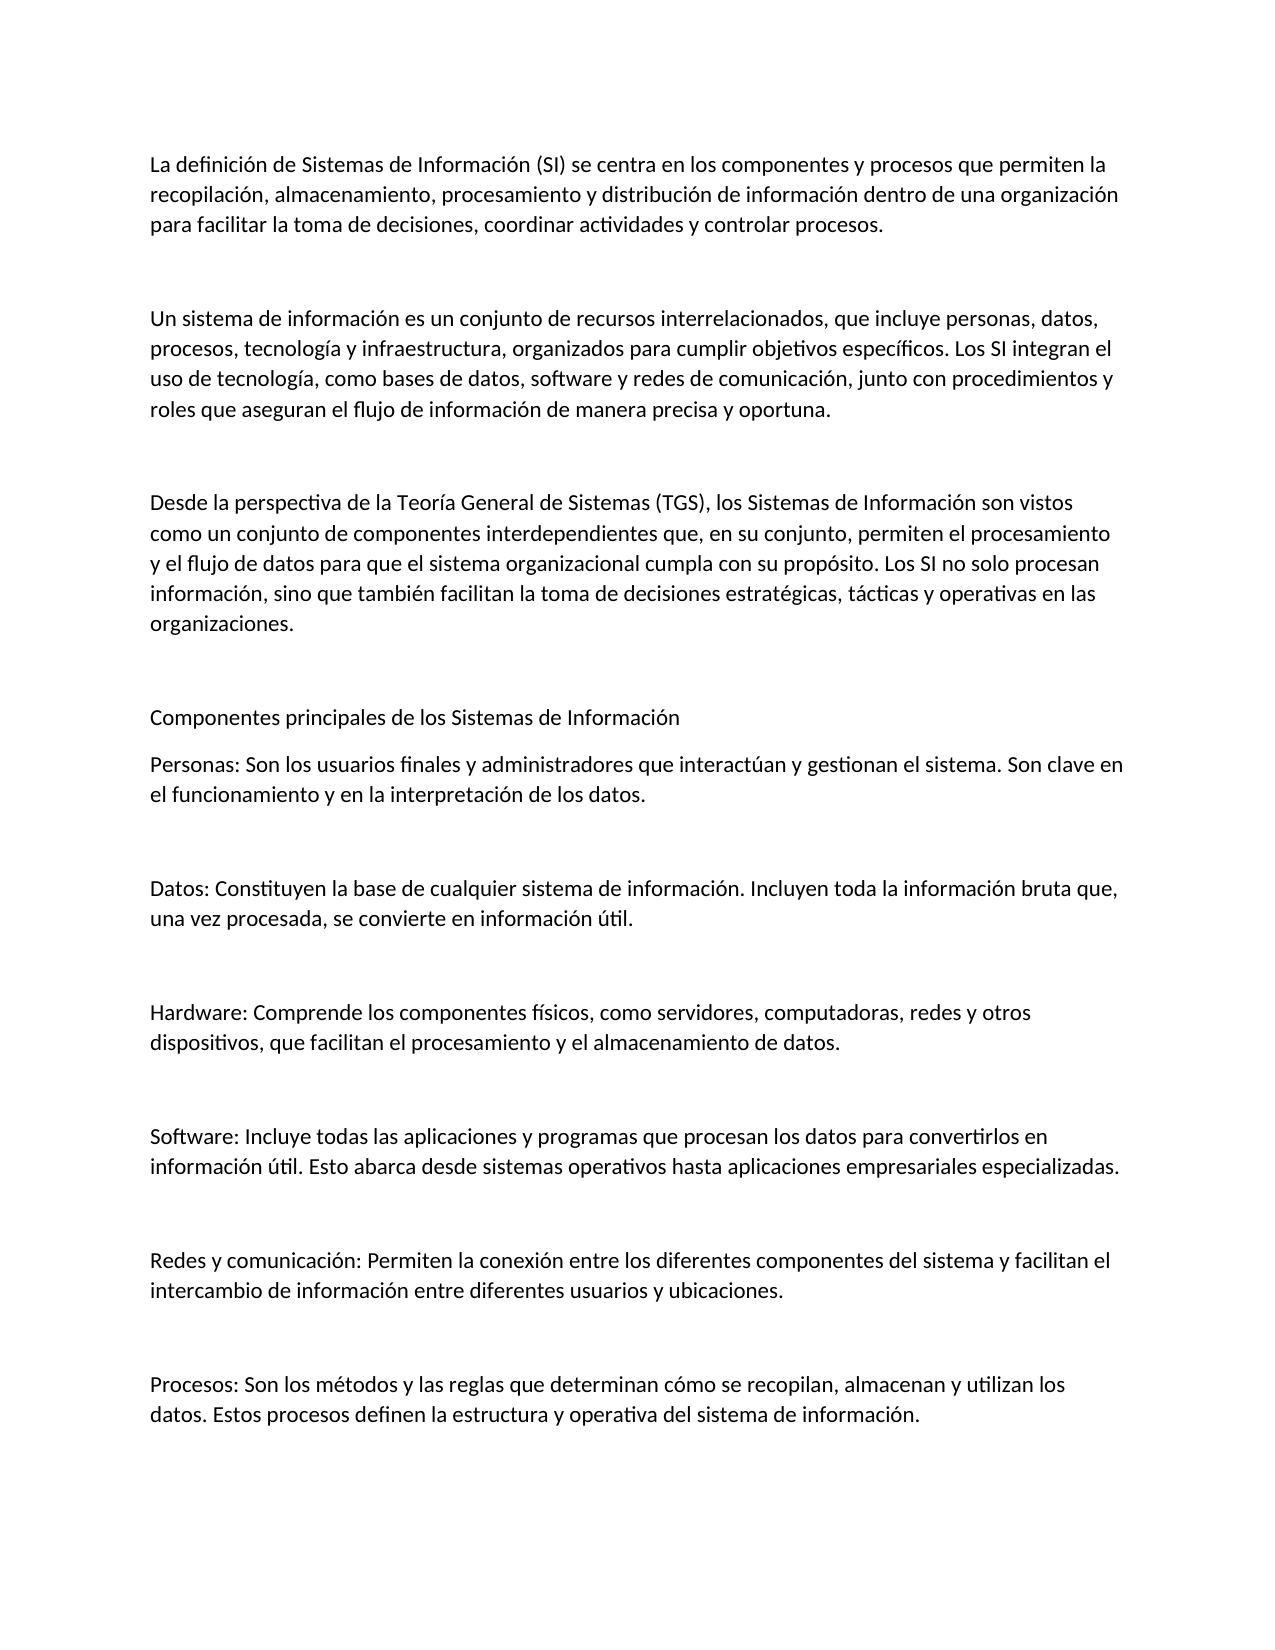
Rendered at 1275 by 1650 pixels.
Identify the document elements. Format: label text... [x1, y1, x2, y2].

text Personas: Son los usuarios finales y administradores que interactúan y gestionan el sistema. Son clave en el funcionamiento y en la interpretación de los datos. [150, 750, 1125, 808]
text Desde la perspectiva de la Teoría General de Sistemas (TGS), los Sistemas de Información son vistos como un conjunto de componentes interdependientes que, en su conjunto, permiten el procesamiento y el flujo de datos para que el sistema organizacional cumpla con su propósito. Los SI no solo procesan información, sino que también facilitan la toma de decisiones estratégicas, tácticas y operativas en las organizaciones. [150, 488, 1125, 637]
text Software: Incluye todas las aplicaciones y programas que procesan los datos para convertirlos en información útil. Esto abarca desde sistemas operativos hasta aplicaciones empresariales especializadas. [150, 1122, 1125, 1180]
text Procesos: Son los métodos y las reglas que determinan cómo se recopilan, almacenan y utilizan los datos. Estos procesos definen la estructura y operativa del sistema de información. [150, 1370, 1125, 1428]
text Datos: Constituyen la base de cualquier sistema de información. Incluyen toda la información bruta que, una vez procesada, se convierte en información útil. [150, 874, 1125, 932]
text Un sistema de información es un conjunto de recursos interrelacionados, que incluye personas, datos, procesos, tecnología y infraestructura, organizados para cumplir objetivos específicos. Los SI integran el uso de tecnología, como bases de datos, software y redes de comunicación, junto con procedimientos y roles que aseguran el flujo de información de manera precisa y oportuna. [150, 304, 1125, 423]
text Hardware: Comprende los componentes físicos, como servidores, computadoras, redes y otros dispositivos, que facilitan el procesamiento y el almacenamiento de datos. [150, 998, 1125, 1056]
text Componentes principales de los Sistemas de Información [150, 703, 1125, 731]
text Redes y comunicación: Permiten la conexión entre los diferentes componentes del sistema y facilitan el intercambio de información entre diferentes usuarios y ubicaciones. [150, 1246, 1125, 1304]
text La definición de Sistemas de Información (SI) se centra en los componentes y procesos que permiten la recopilación, almacenamiento, procesamiento y distribución de información dentro de una organización para facilitar la toma de decisiones, coordinar actividades y controlar procesos. [150, 150, 1125, 238]
